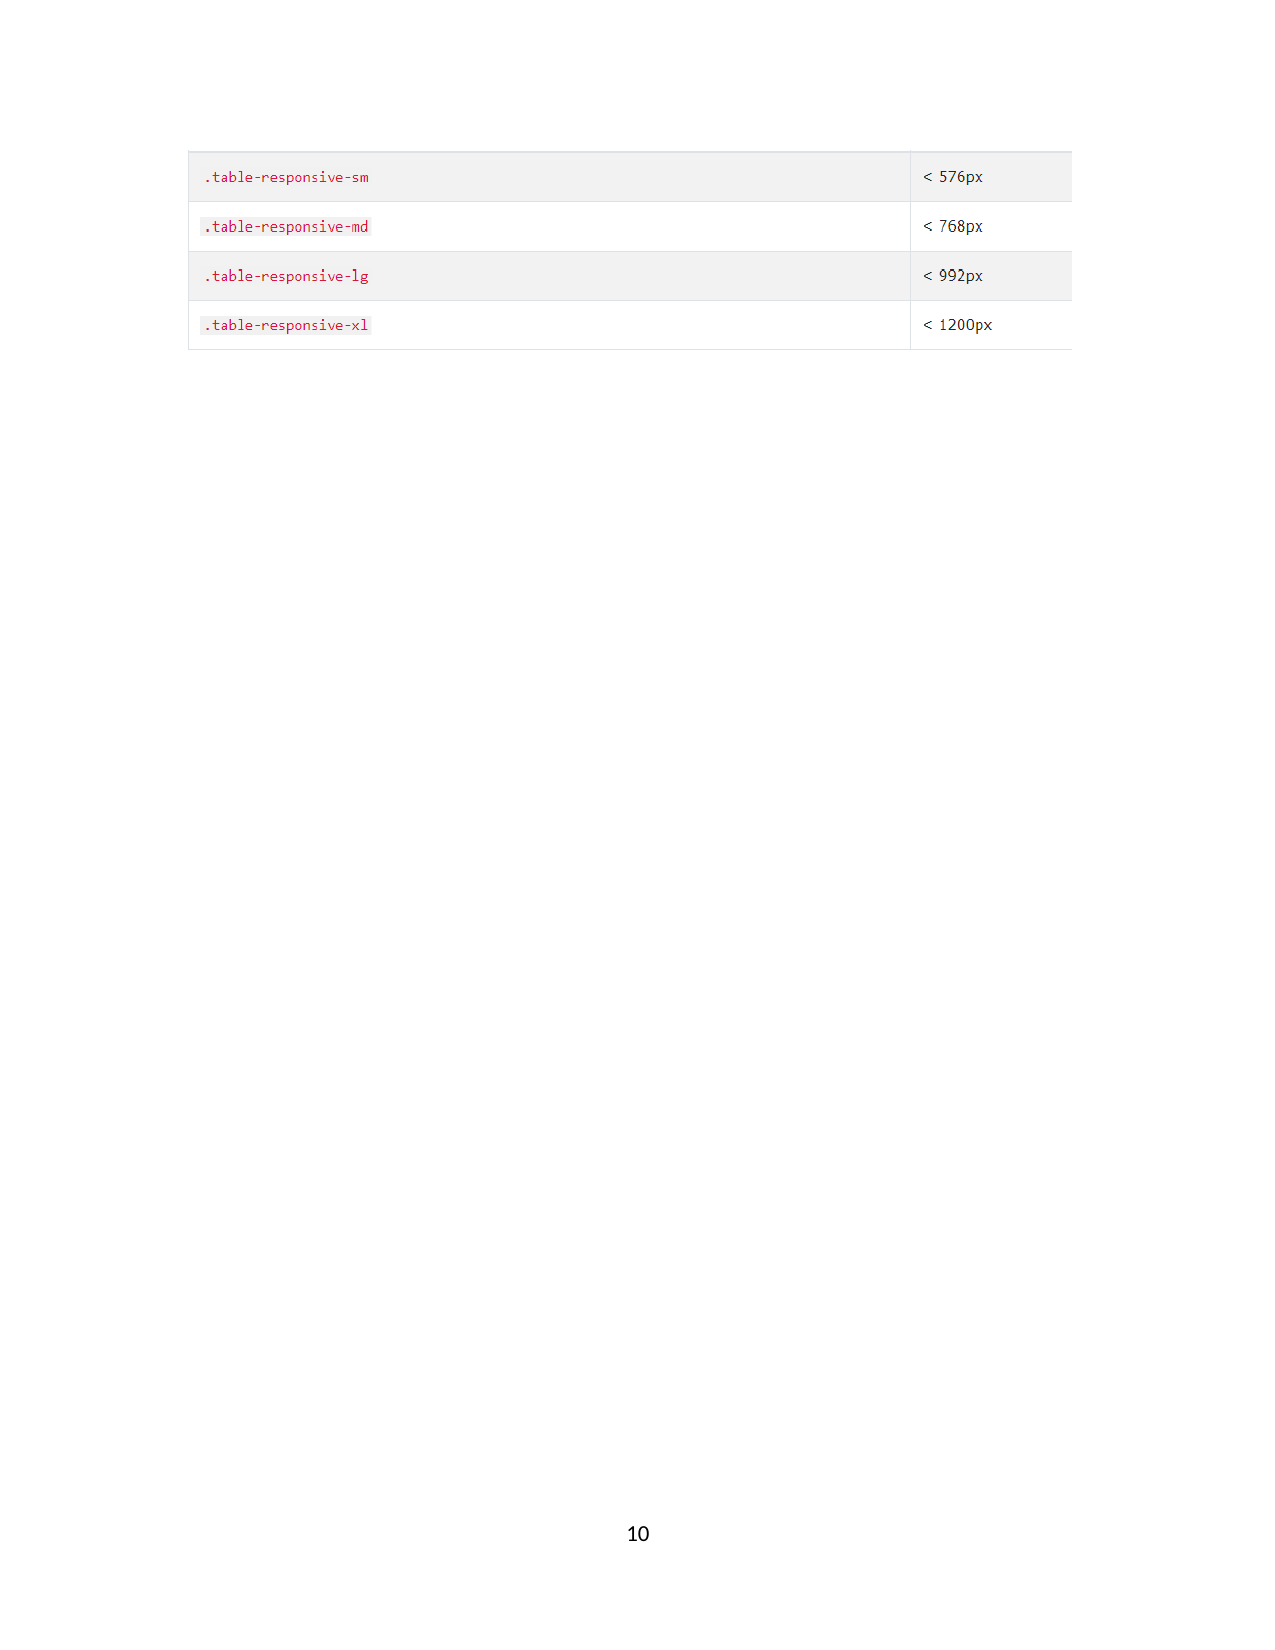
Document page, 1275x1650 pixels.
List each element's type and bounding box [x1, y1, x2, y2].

picture [187, 150, 1072, 352]
